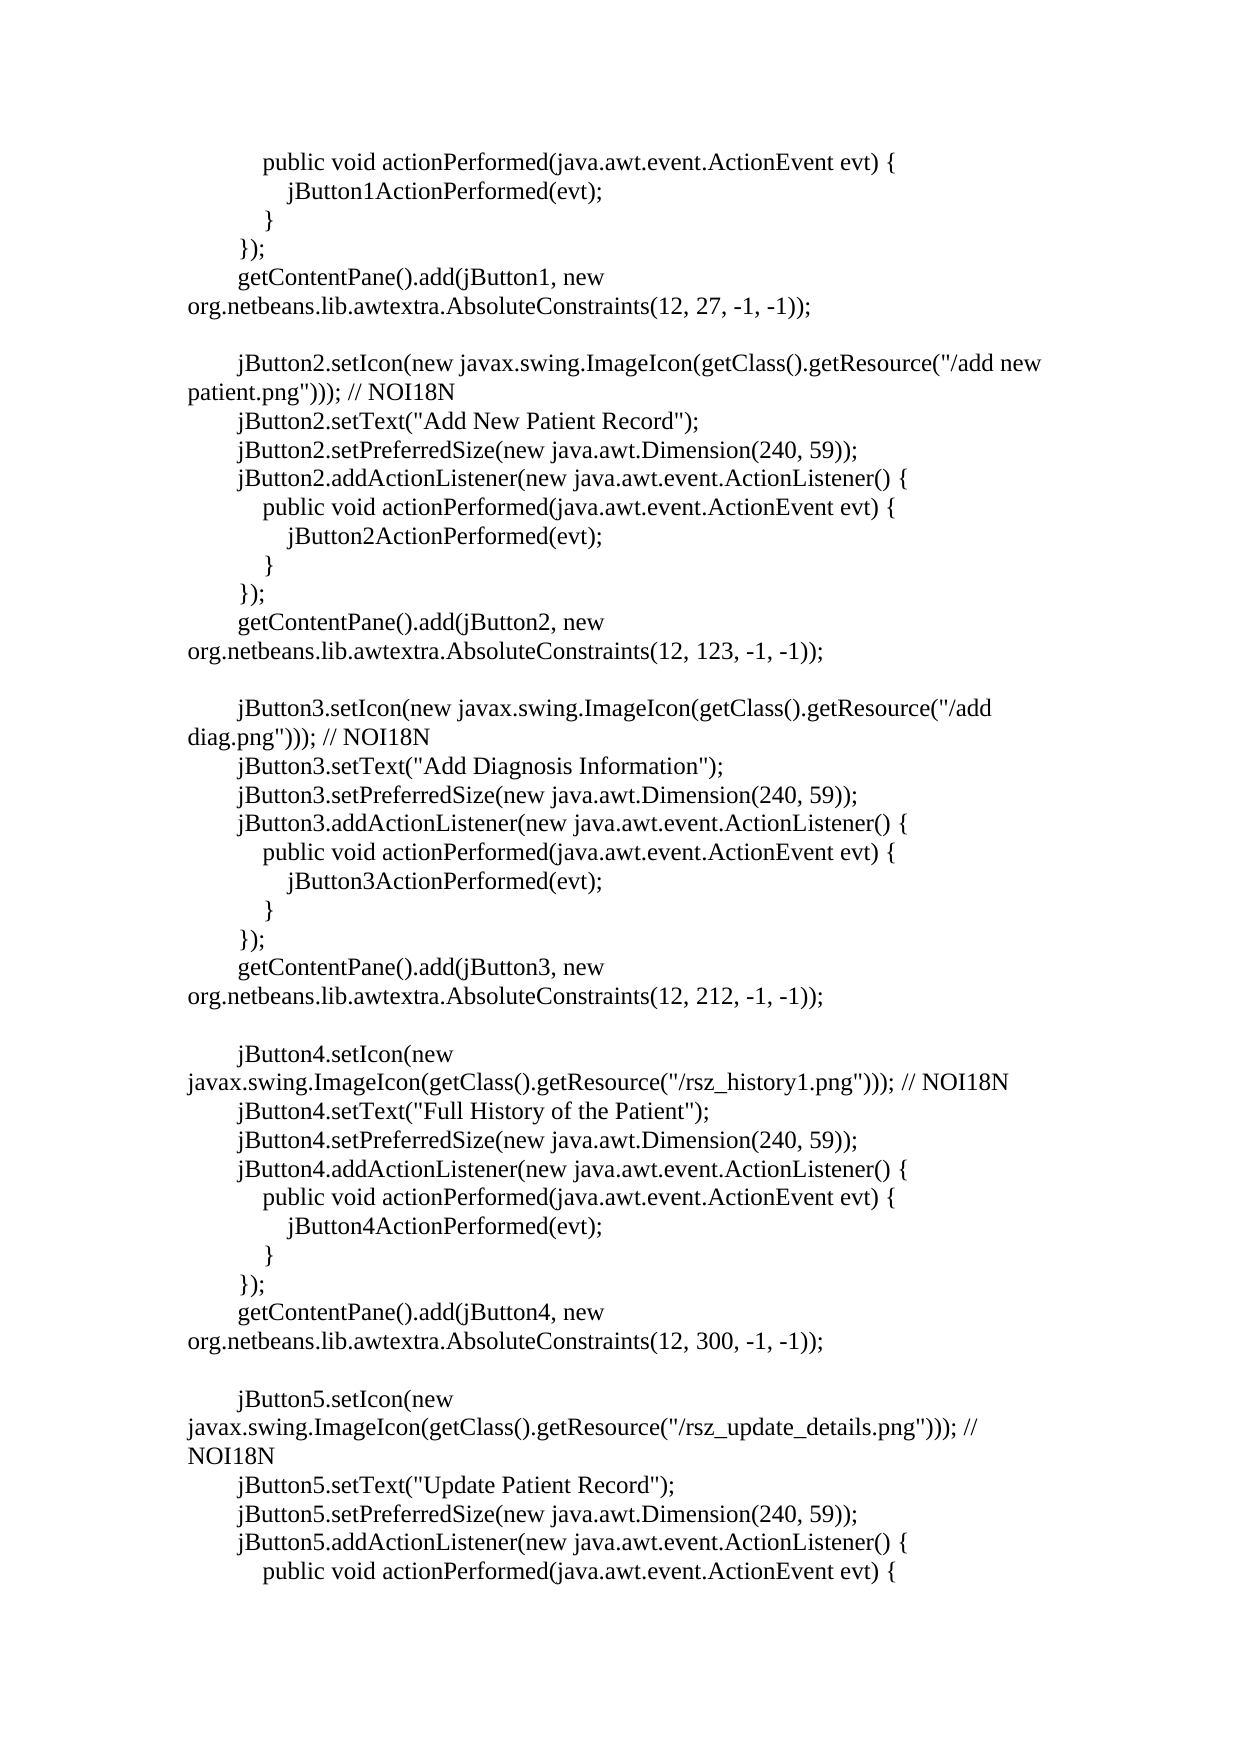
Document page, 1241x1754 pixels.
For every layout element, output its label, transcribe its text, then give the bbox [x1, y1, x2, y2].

text public void actionPerformed(java.awt.event.ActionEvent evt) { jButton4ActionPerformed(evt); [262, 1182, 899, 1240]
text public void actionPerformed(java.awt.event.ActionEvent evt) { jButton1ActionPerformed(evt); [262, 148, 899, 205]
text jButton4.setIcon(new javax.swing.ImageIcon(getClass().getResource("/rsz_history1.png"))); // NOI18N [187, 1039, 1035, 1096]
text jButton3.setText("Add Diagnosis Information"); jButton3.setPreferredSize(new java.awt.Dimension(240, 59)); jButton3.addActionListener(new java.awt.event.ActionListener() { [237, 751, 909, 837]
text }); [175, 233, 265, 262]
text public void actionPerformed(java.awt.event.ActionEvent evt) { jButton2ActionPerformed(evt); [262, 492, 899, 550]
text }); [175, 1269, 265, 1297]
text }); [175, 924, 265, 952]
text jButton2.setText("Add New Patient Record"); jButton2.setPreferredSize(new java.awt.Dimension(240, 59)); jButton2.addActionListener(new java.awt.event.ActionListener() { [237, 406, 909, 492]
text } [175, 1240, 275, 1269]
text getContentPane().add(jButton2, new org.netbeans.lib.awtextra.AbsoluteConstraints(12, 123, -1, -1)); [187, 607, 824, 665]
text } [175, 205, 275, 233]
text } [175, 550, 275, 578]
text getContentPane().add(jButton1, new org.netbeans.lib.awtextra.AbsoluteConstraints(12, 27, -1, -1)); [187, 262, 811, 320]
text jButton4.setText("Full History of the Patient"); jButton4.setPreferredSize(new java.awt.Dimension(240, 59)); jButton4.addActionListener(new java.awt.event.ActionListener() { [237, 1096, 909, 1182]
text jButton2.setIcon(new javax.swing.ImageIcon(getClass().getResource("/add new patient.png"))); // NOI18N [187, 348, 1044, 406]
text getContentPane().add(jButton4, new org.netbeans.lib.awtextra.AbsoluteConstraints(12, 300, -1, -1)); [187, 1297, 824, 1355]
text public void actionPerformed(java.awt.event.ActionEvent evt) { jButton3ActionPerformed(evt); [262, 837, 899, 895]
text }); [175, 578, 265, 607]
text getContentPane().add(jButton3, new org.netbeans.lib.awtextra.AbsoluteConstraints(12, 212, -1, -1)); [187, 952, 824, 1010]
text jButton5.setIcon(new javax.swing.ImageIcon(getClass().getResource("/rsz_update_details.png"))); // NOI18N [187, 1384, 979, 1470]
text jButton3.setIcon(new javax.swing.ImageIcon(getClass().getResource("/add diag.png"))); // NOI18N [187, 693, 1035, 751]
text public void actionPerformed(java.awt.event.ActionEvent evt) { [262, 1556, 1221, 1585]
text } [175, 895, 275, 924]
text jButton5.setText("Update Patient Record"); jButton5.setPreferredSize(new java.awt.Dimension(240, 59)); jButton5.addActionListener(new java.awt.event.ActionListener() { [237, 1470, 909, 1556]
